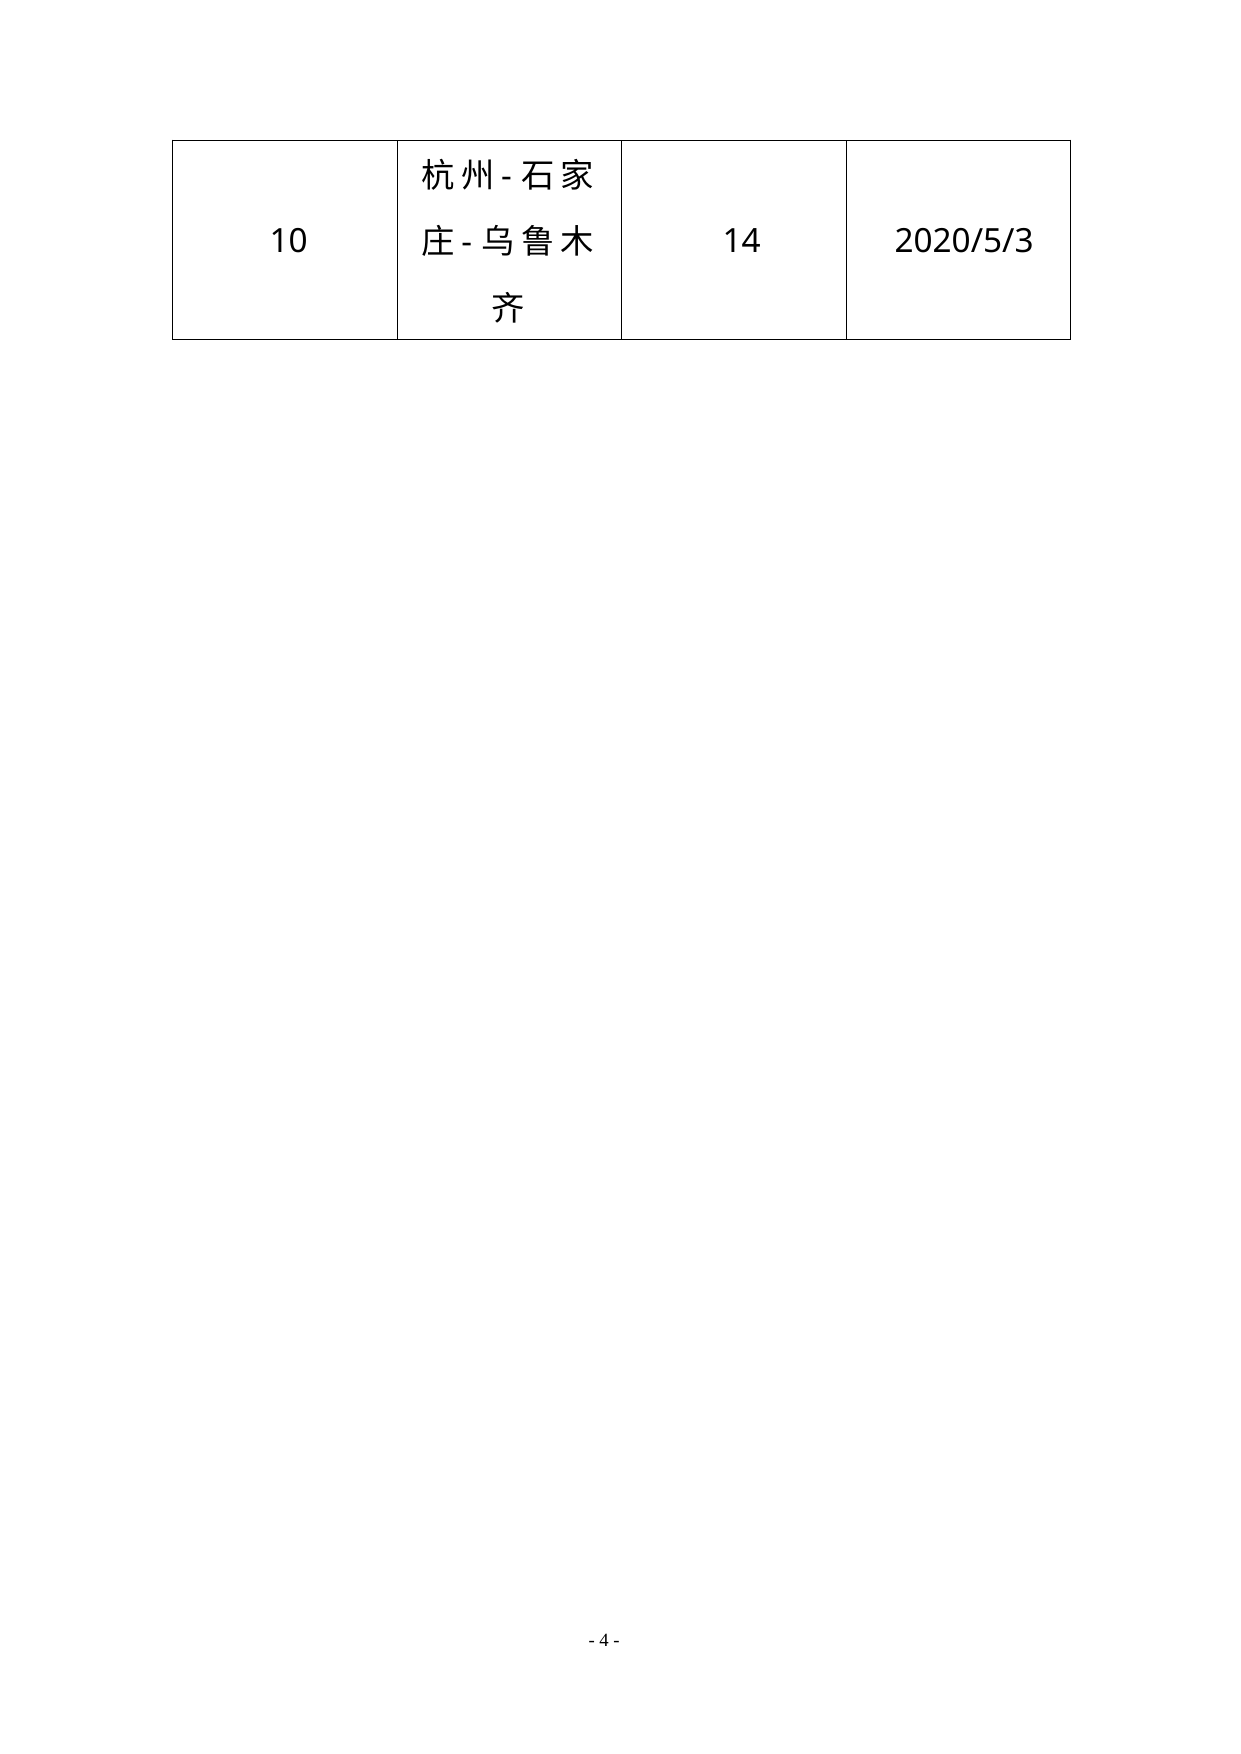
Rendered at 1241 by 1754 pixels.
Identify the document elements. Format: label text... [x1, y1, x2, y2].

table_cell 14 [622, 141, 846, 339]
table_cell 杭州-石家庄-乌鲁木齐 [398, 141, 621, 339]
table_cell 10 [173, 141, 397, 339]
table_cell 2020/5/3 [847, 141, 1070, 339]
